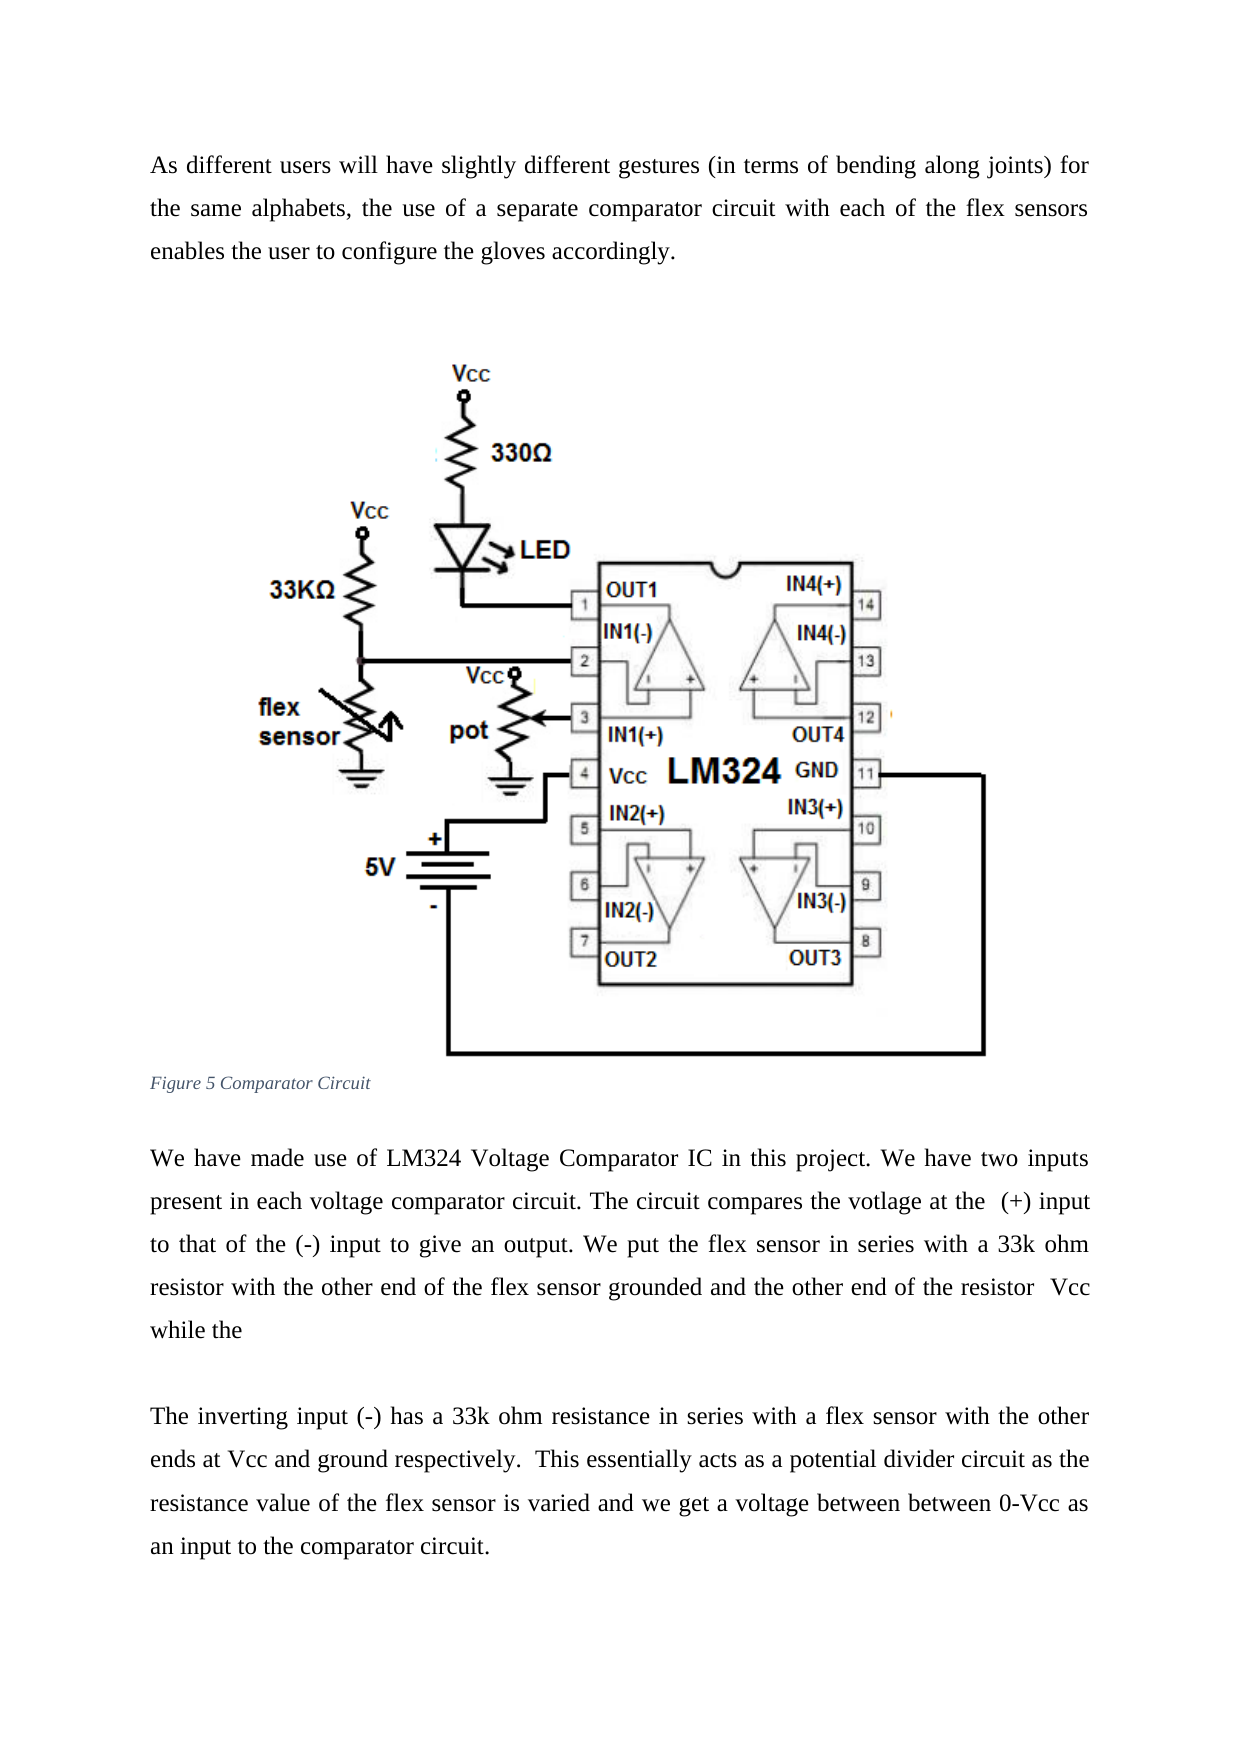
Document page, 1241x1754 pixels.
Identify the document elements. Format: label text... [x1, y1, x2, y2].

text As different users will have slightly different gestures (in terms of bending along joints) for the same alphabets, the use of a separate comparator circuit with each of the flex sensors enables the user to configure the gloves accordingly. [150, 150, 1090, 265]
text Figure 5 Comparator Circuit [150, 1072, 1090, 1093]
picture [150, 351, 1011, 1072]
text The inverting input (-) has a 33k ohm resistance in series with a flex sensor with the other ends at Vcc and ground respectively. This essentially acts as a potential divider circuit as the resistance value of the flex sensor is varied and we get a voltage between between 0-Vcc as an input to the comparator circuit. [150, 1401, 1090, 1559]
text We have made use of LM324 Voltage Comparator IC in this project. We have two inputs present in each voltage comparator circuit. The circuit compares the votlage at the (+) input to that of the (-) input to give an output. We put the flex sensor in series with a 33k ohm resistor with the other end of the flex sensor grounded and the other end of the resistor Vcc while the [150, 1143, 1090, 1344]
